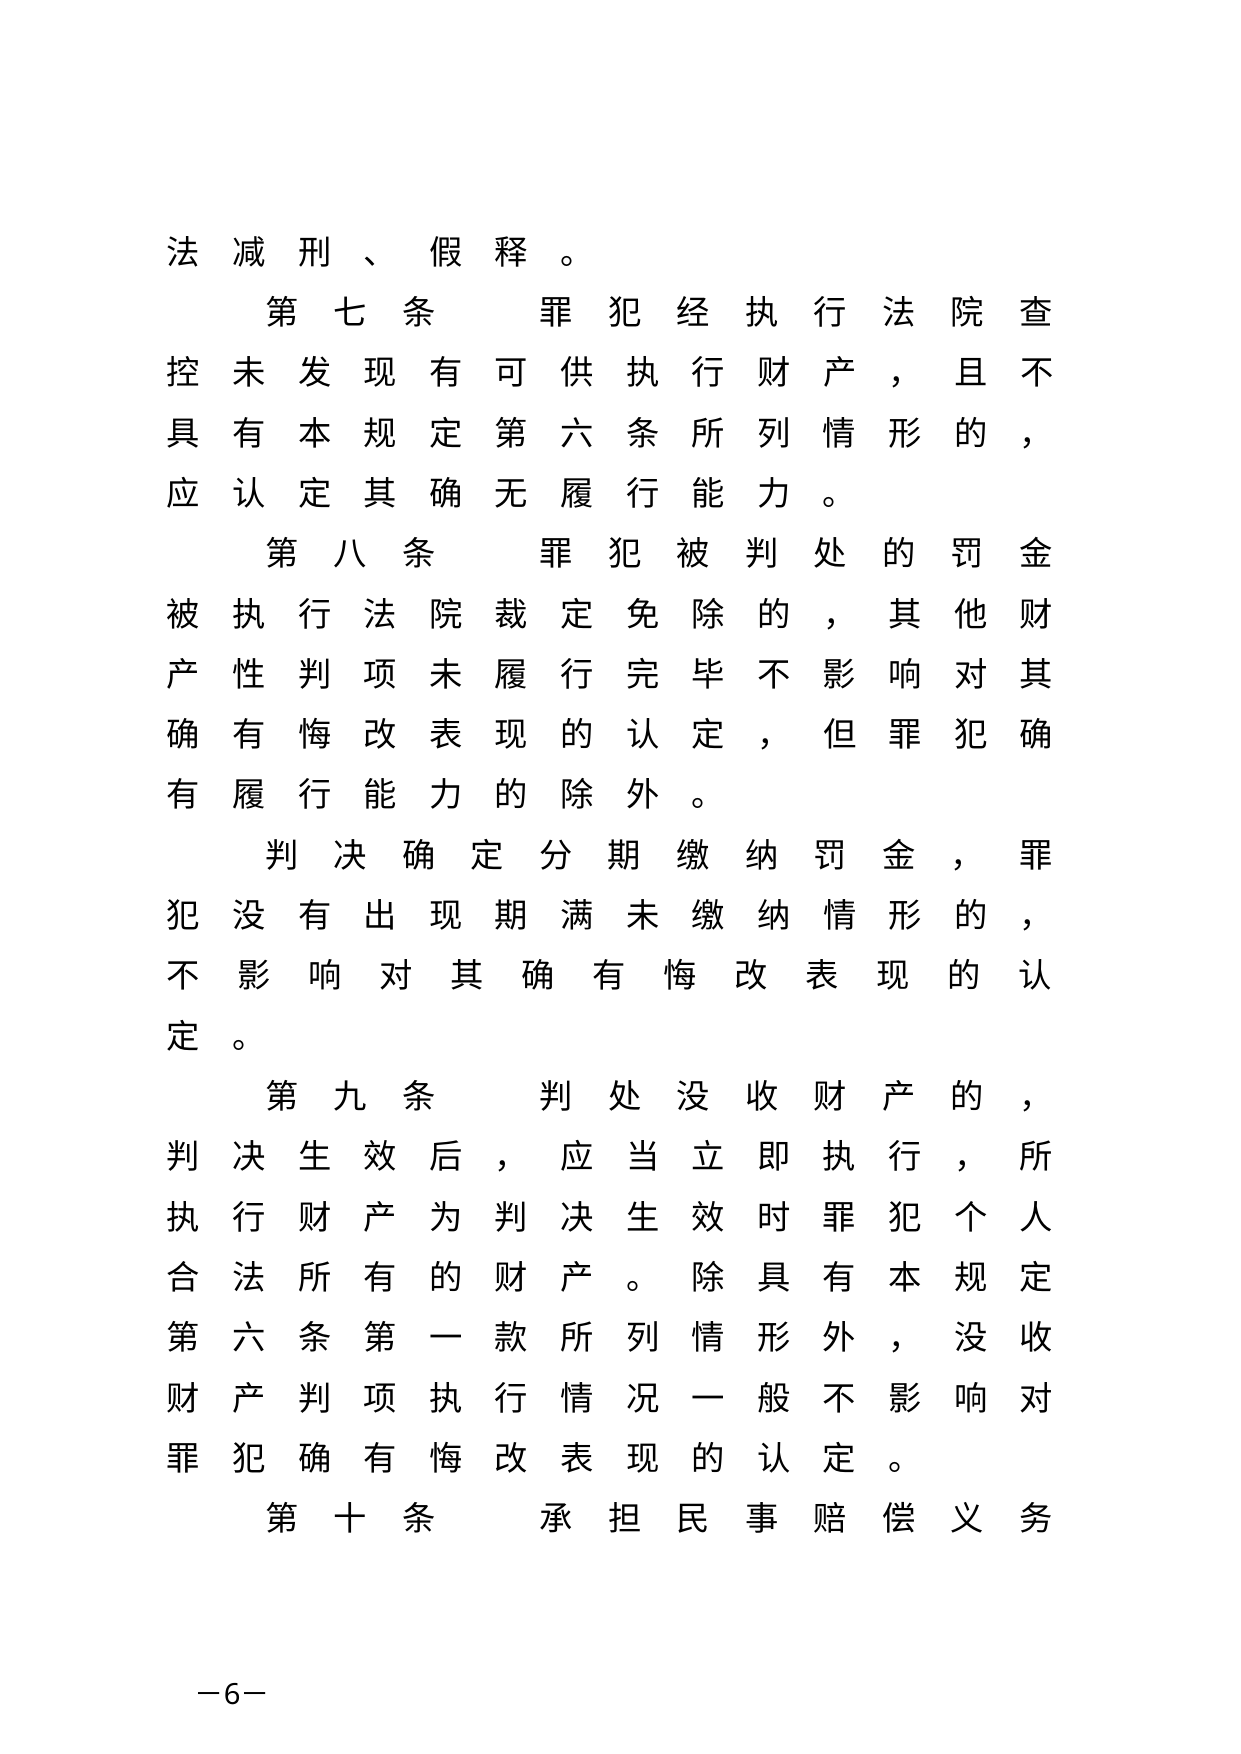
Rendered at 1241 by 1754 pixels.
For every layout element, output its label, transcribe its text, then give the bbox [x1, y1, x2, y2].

text 第八条 罪犯被判处的罚金被执行法院裁定免除的，其他财产性判项未履行完毕不影响对其确有悔改表现的认定，但罪犯确有履行能力的除外。 [167, 521, 1085, 822]
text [167, 219, 1085, 280]
text 第七条 罪犯经执行法院查控未发现有可供执行财产，且不具有本规定第六条所列情形的，应认定其确无履行能力。 [167, 280, 1085, 521]
text 第九条 判处没收财产的，判决生效后，应当立即执行，所执行财产为判决生效时罪犯个人合法所有的财产。除具有本规定第六条第一款所列情形外，没收财产判项执行情况一般不影响对罪犯确有悔改表现的认定。 [167, 1064, 1085, 1486]
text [167, 1486, 1085, 1546]
text 判决确定分期缴纳罚金，罪犯没有出现期满未缴纳情形的，不影响对其确有悔改表现的认定。 [167, 822, 1085, 1064]
